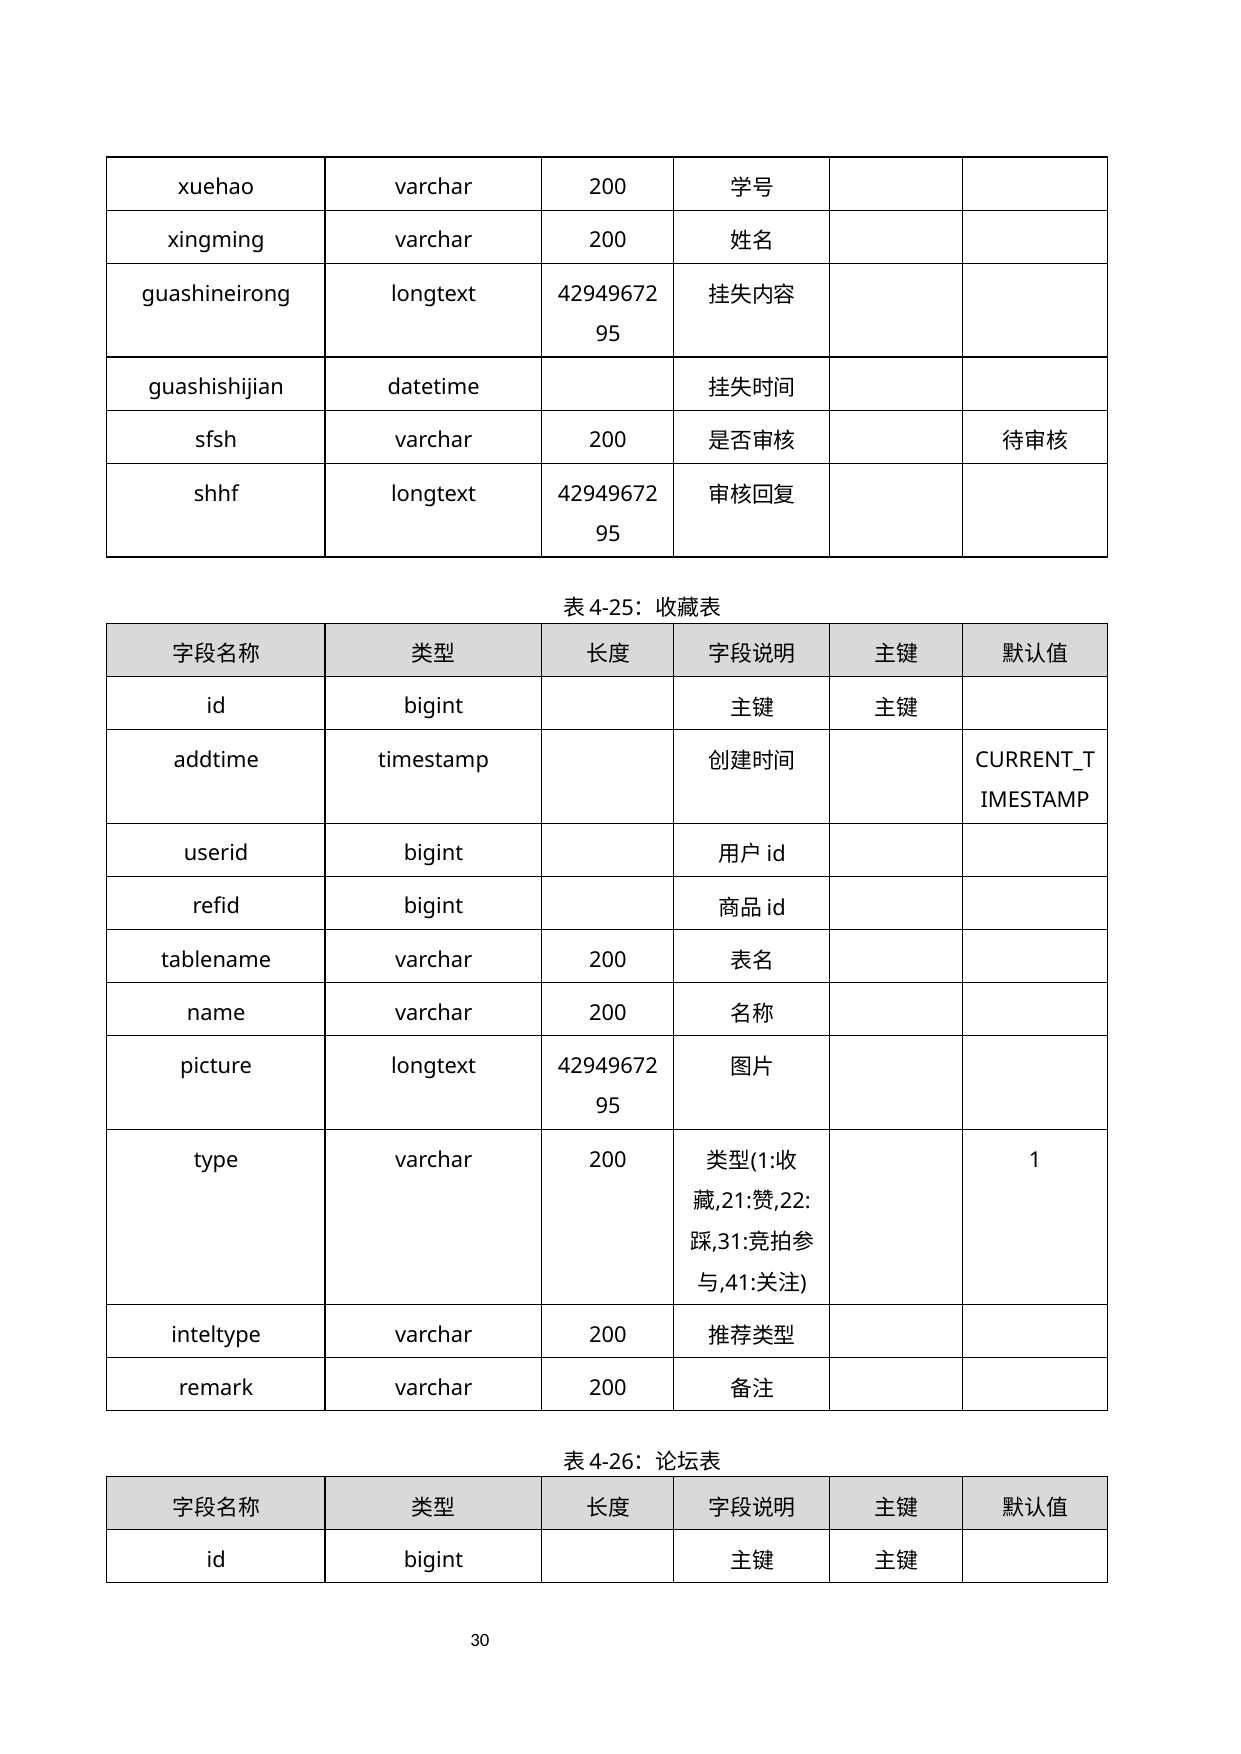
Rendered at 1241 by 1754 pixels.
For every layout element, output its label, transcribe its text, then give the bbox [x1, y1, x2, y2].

table_header 字段名称 [107, 624, 324, 676]
table_header 长度 [542, 624, 673, 676]
table_cell xuehao [107, 158, 324, 209]
table_cell longtext [326, 464, 541, 556]
table_cell [830, 358, 962, 409]
table_cell [830, 158, 962, 209]
table_cell [963, 211, 1107, 263]
table_cell name [107, 983, 324, 1035]
table_header 字段说明 [674, 1477, 829, 1529]
table_header 默认值 [963, 624, 1107, 676]
table_header 字段名称 [107, 1477, 324, 1529]
table_cell 200 [542, 930, 673, 982]
table_cell 4294967295 [542, 264, 673, 356]
table_cell [830, 983, 962, 1035]
table_cell varchar [326, 1358, 541, 1410]
table_cell [542, 677, 673, 729]
table_cell [830, 877, 962, 929]
table_header 类型 [326, 624, 541, 676]
table_cell [830, 464, 962, 556]
table_header 字段说明 [674, 624, 829, 676]
table_cell bigint [326, 877, 541, 929]
table_cell xingming [107, 211, 324, 263]
table_header 类型 [326, 1477, 541, 1529]
table_cell shhf [107, 464, 324, 556]
table_cell 主键 [674, 1530, 829, 1582]
table_cell varchar [326, 930, 541, 982]
table_cell 表名 [674, 930, 829, 982]
table_cell 主键 [830, 677, 962, 729]
table_cell varchar [326, 411, 541, 463]
table_cell varchar [326, 158, 541, 209]
table_cell 200 [542, 211, 673, 263]
table_cell datetime [326, 358, 541, 409]
table_cell 待审核 [963, 411, 1107, 463]
table_cell guashishijian [107, 358, 324, 409]
table_cell [963, 930, 1107, 982]
table_cell [963, 877, 1107, 929]
table_cell bigint [326, 677, 541, 729]
table_cell remark [107, 1358, 324, 1410]
table_cell 审核回复 [674, 464, 829, 556]
text 表4-25：收藏表 [118, 590, 1122, 622]
table_cell 商品id [674, 877, 829, 929]
table_cell [830, 1358, 962, 1410]
table_cell [830, 1036, 962, 1129]
table_cell varchar [326, 1130, 541, 1304]
table_cell 名称 [674, 983, 829, 1035]
table_cell [830, 930, 962, 982]
table_cell 姓名 [674, 211, 829, 263]
table_cell guashineirong [107, 264, 324, 356]
table_cell varchar [326, 1305, 541, 1357]
table_cell userid [107, 824, 324, 876]
table_cell id [107, 1530, 324, 1582]
table_cell 4294967295 [542, 464, 673, 556]
table_cell [542, 730, 673, 822]
table_cell [963, 983, 1107, 1035]
table_cell 1 [963, 1130, 1107, 1304]
table_header 长度 [542, 1477, 673, 1529]
table_cell id [107, 677, 324, 729]
table_cell 主键 [830, 1530, 962, 1582]
table_cell 200 [542, 1130, 673, 1304]
table_cell [963, 677, 1107, 729]
table_cell 4294967295 [542, 1036, 673, 1129]
table_cell [963, 158, 1107, 209]
text 表4-26：论坛表 [118, 1443, 1122, 1476]
table_cell varchar [326, 211, 541, 263]
table_header 默认值 [963, 1477, 1107, 1529]
table_cell 挂失内容 [674, 264, 829, 356]
table_cell bigint [326, 824, 541, 876]
table_cell [542, 824, 673, 876]
table_cell 类型(1:收藏,21:赞,22:踩,31:竞拍参与,41:关注) [674, 1130, 829, 1304]
table_cell tablename [107, 930, 324, 982]
table_cell 200 [542, 1305, 673, 1357]
table_cell picture [107, 1036, 324, 1129]
table_cell 200 [542, 158, 673, 209]
table_cell 挂失时间 [674, 358, 829, 409]
table_cell [963, 1036, 1107, 1129]
table_cell 备注 [674, 1358, 829, 1410]
table_cell [963, 1305, 1107, 1357]
table_cell [830, 211, 962, 263]
table_cell [830, 1305, 962, 1357]
table_cell 200 [542, 1358, 673, 1410]
table_cell bigint [326, 1530, 541, 1582]
table_cell type [107, 1130, 324, 1304]
table_cell 图片 [674, 1036, 829, 1129]
table_cell [830, 730, 962, 822]
table_cell addtime [107, 730, 324, 822]
table_cell 用户id [674, 824, 829, 876]
table_cell refid [107, 877, 324, 929]
table_cell [830, 264, 962, 356]
table_cell inteltype [107, 1305, 324, 1357]
table_cell [963, 464, 1107, 556]
table_cell [830, 411, 962, 463]
table_cell [963, 1358, 1107, 1410]
table_cell 推荐类型 [674, 1305, 829, 1357]
table_cell [963, 824, 1107, 876]
table_header 主键 [830, 624, 962, 676]
table_cell [542, 1530, 673, 1582]
table_cell 是否审核 [674, 411, 829, 463]
table_cell 主键 [674, 677, 829, 729]
table_cell 200 [542, 411, 673, 463]
table_header 主键 [830, 1477, 962, 1529]
table_cell [830, 824, 962, 876]
table_cell 200 [542, 983, 673, 1035]
table_cell 创建时间 [674, 730, 829, 822]
table_cell varchar [326, 983, 541, 1035]
table_cell 学号 [674, 158, 829, 209]
table_cell [963, 264, 1107, 356]
table_cell timestamp [326, 730, 541, 822]
table_cell CURRENT_TIMESTAMP [963, 730, 1107, 822]
table_cell [830, 1130, 962, 1304]
table_cell [542, 358, 673, 409]
table_cell [542, 877, 673, 929]
table_cell [963, 1530, 1107, 1582]
table_cell sfsh [107, 411, 324, 463]
table_cell [963, 358, 1107, 409]
table_cell longtext [326, 1036, 541, 1129]
table_cell longtext [326, 264, 541, 356]
